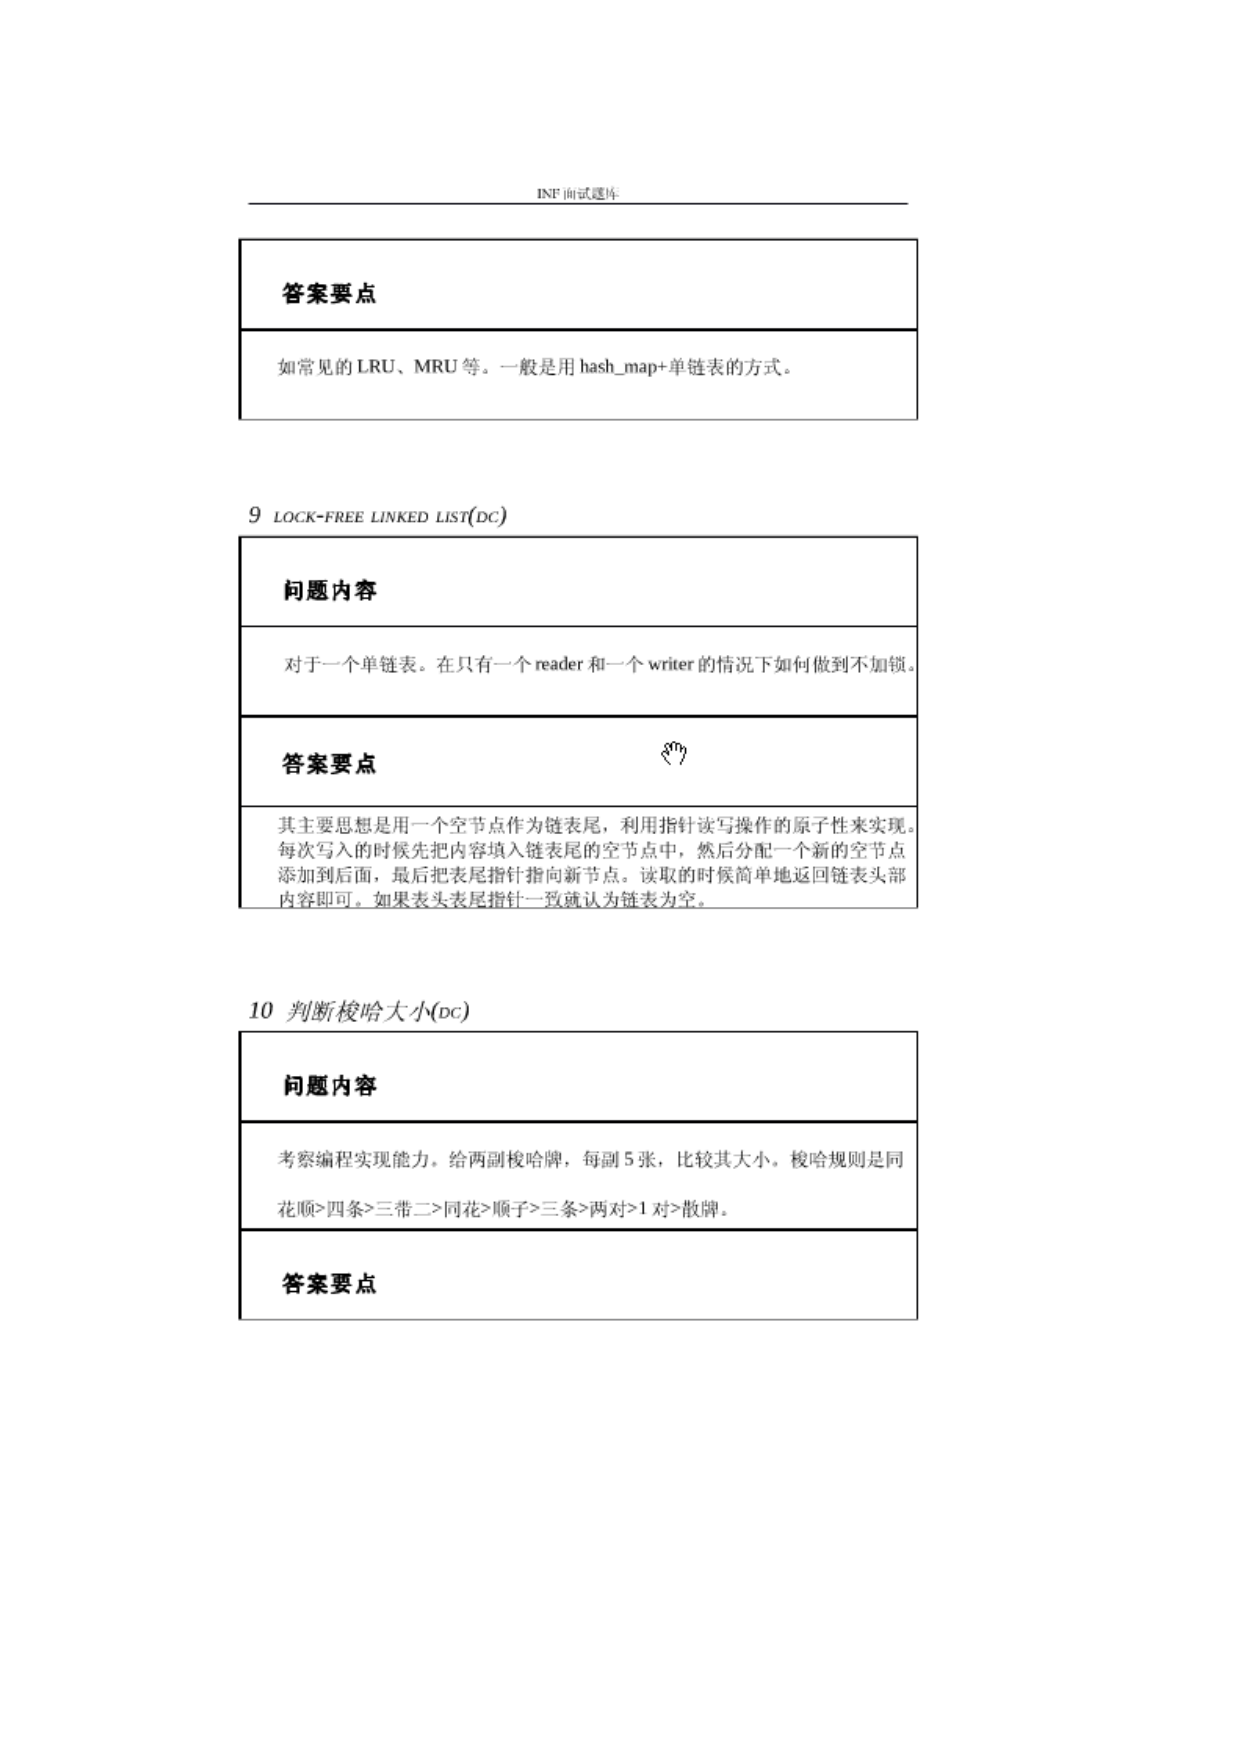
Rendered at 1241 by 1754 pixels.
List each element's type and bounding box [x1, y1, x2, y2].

picture [187, 162, 992, 1374]
